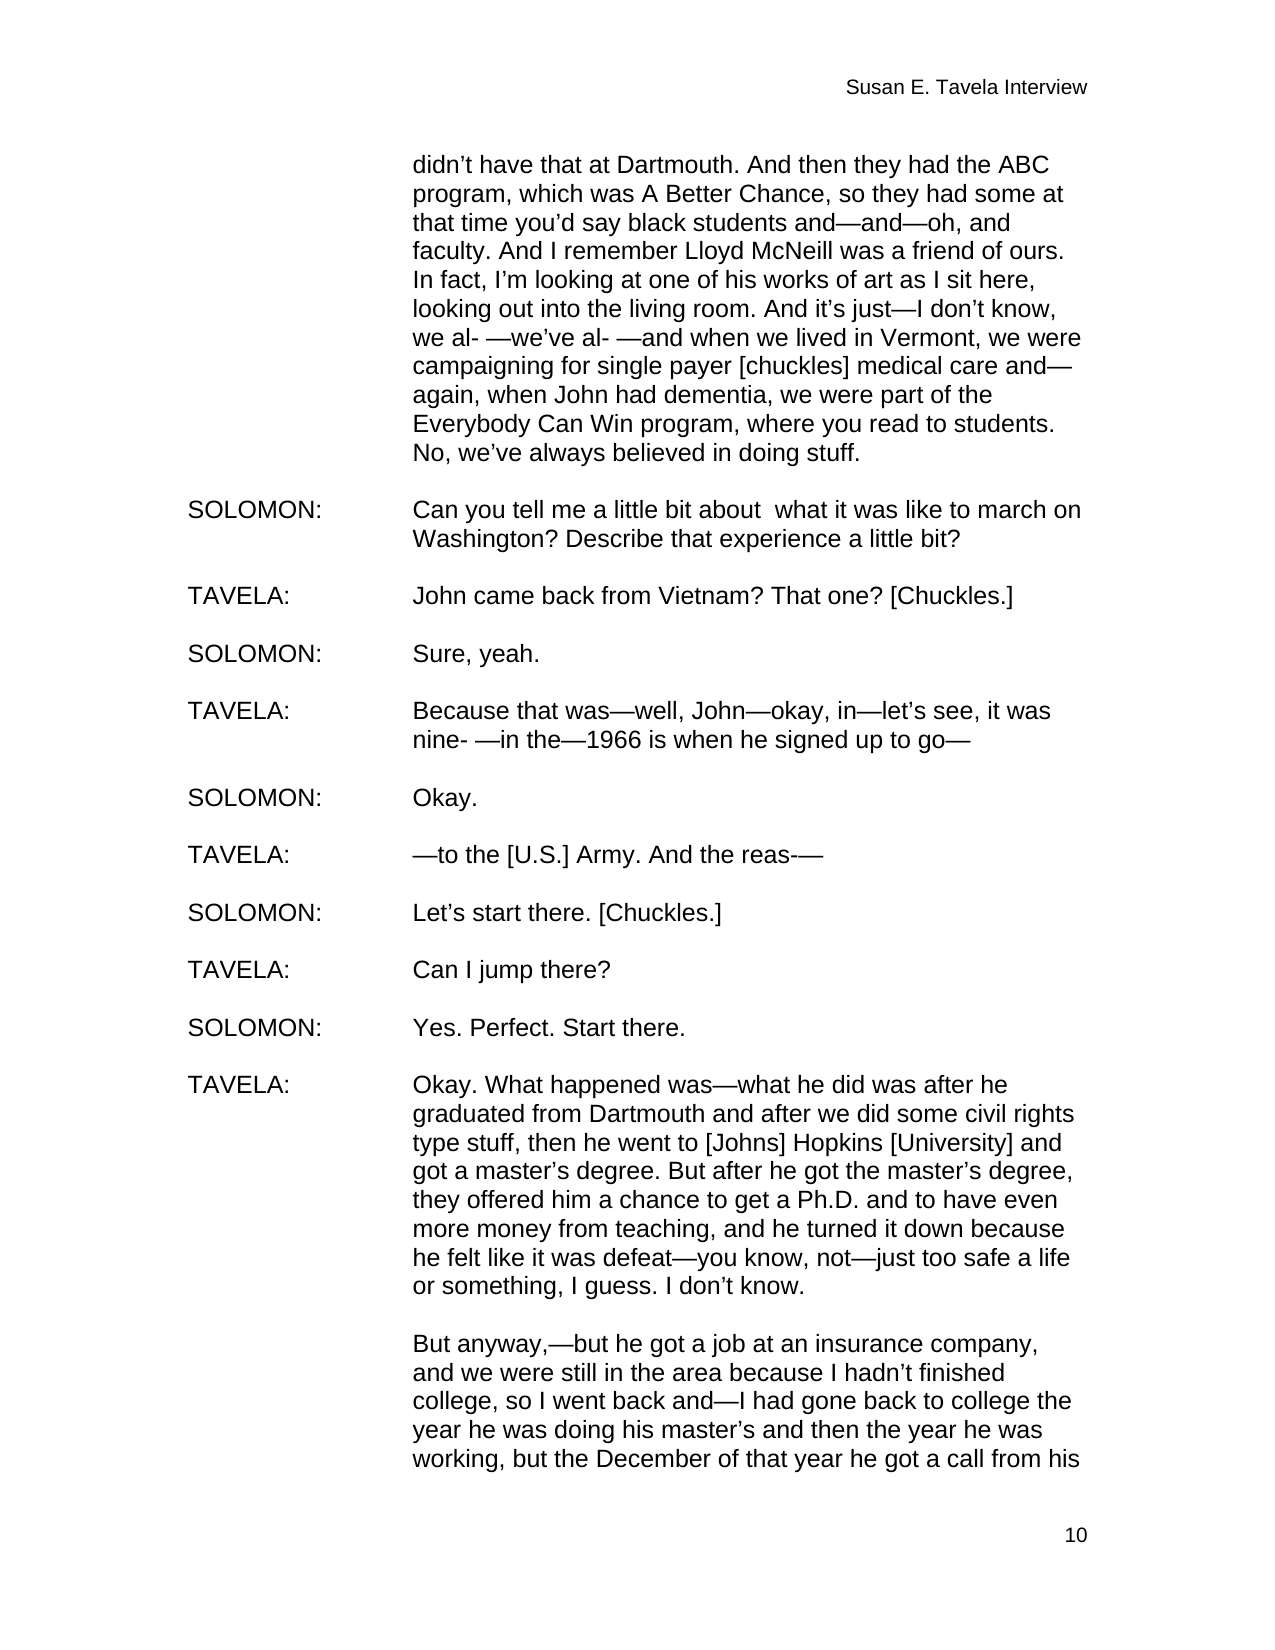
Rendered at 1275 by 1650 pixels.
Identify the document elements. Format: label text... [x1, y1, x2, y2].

text TAVELA: Can I jump there? [187, 955, 1087, 984]
text SOLOMON: Okay. [187, 782, 1087, 811]
text SOLOMON: Can you tell me a little bit about what it was like to march on Washington? Describe that experience a little bit? [187, 495, 1087, 552]
text SOLOMON: Yes. Perfect. Start there. [187, 1012, 1087, 1041]
text TAVELA: Because that was—well, John—okay, in—let’s see, it was nine- —in the—1966 is when he signed up to go— [187, 696, 1087, 754]
text SOLOMON: Sure, yeah. [187, 639, 1087, 667]
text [187, 150, 1087, 466]
text TAVELA: Okay. What happened was—what he did was after he graduated from Dartmouth and after we did some civil rights type stuff, then he went to [Johns] Hopkins [University] and got a master’s degree. But after he got the master’s degree, they offered him a chance to get a Ph.D. and to have even more money from teaching, and he turned it down because he felt like it was defeat—you know, not—just too safe a life or something, I guess. I don’t know. [187, 1070, 1087, 1300]
text SOLOMON: Let’s start there. [Chuckles.] [187, 897, 1087, 926]
text TAVELA: —to the [U.S.] Army. And the reas-— [187, 840, 1087, 869]
text TAVELA: John came back from Vietnam? That one? [Chuckles.] [187, 581, 1087, 610]
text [187, 1329, 1087, 1472]
